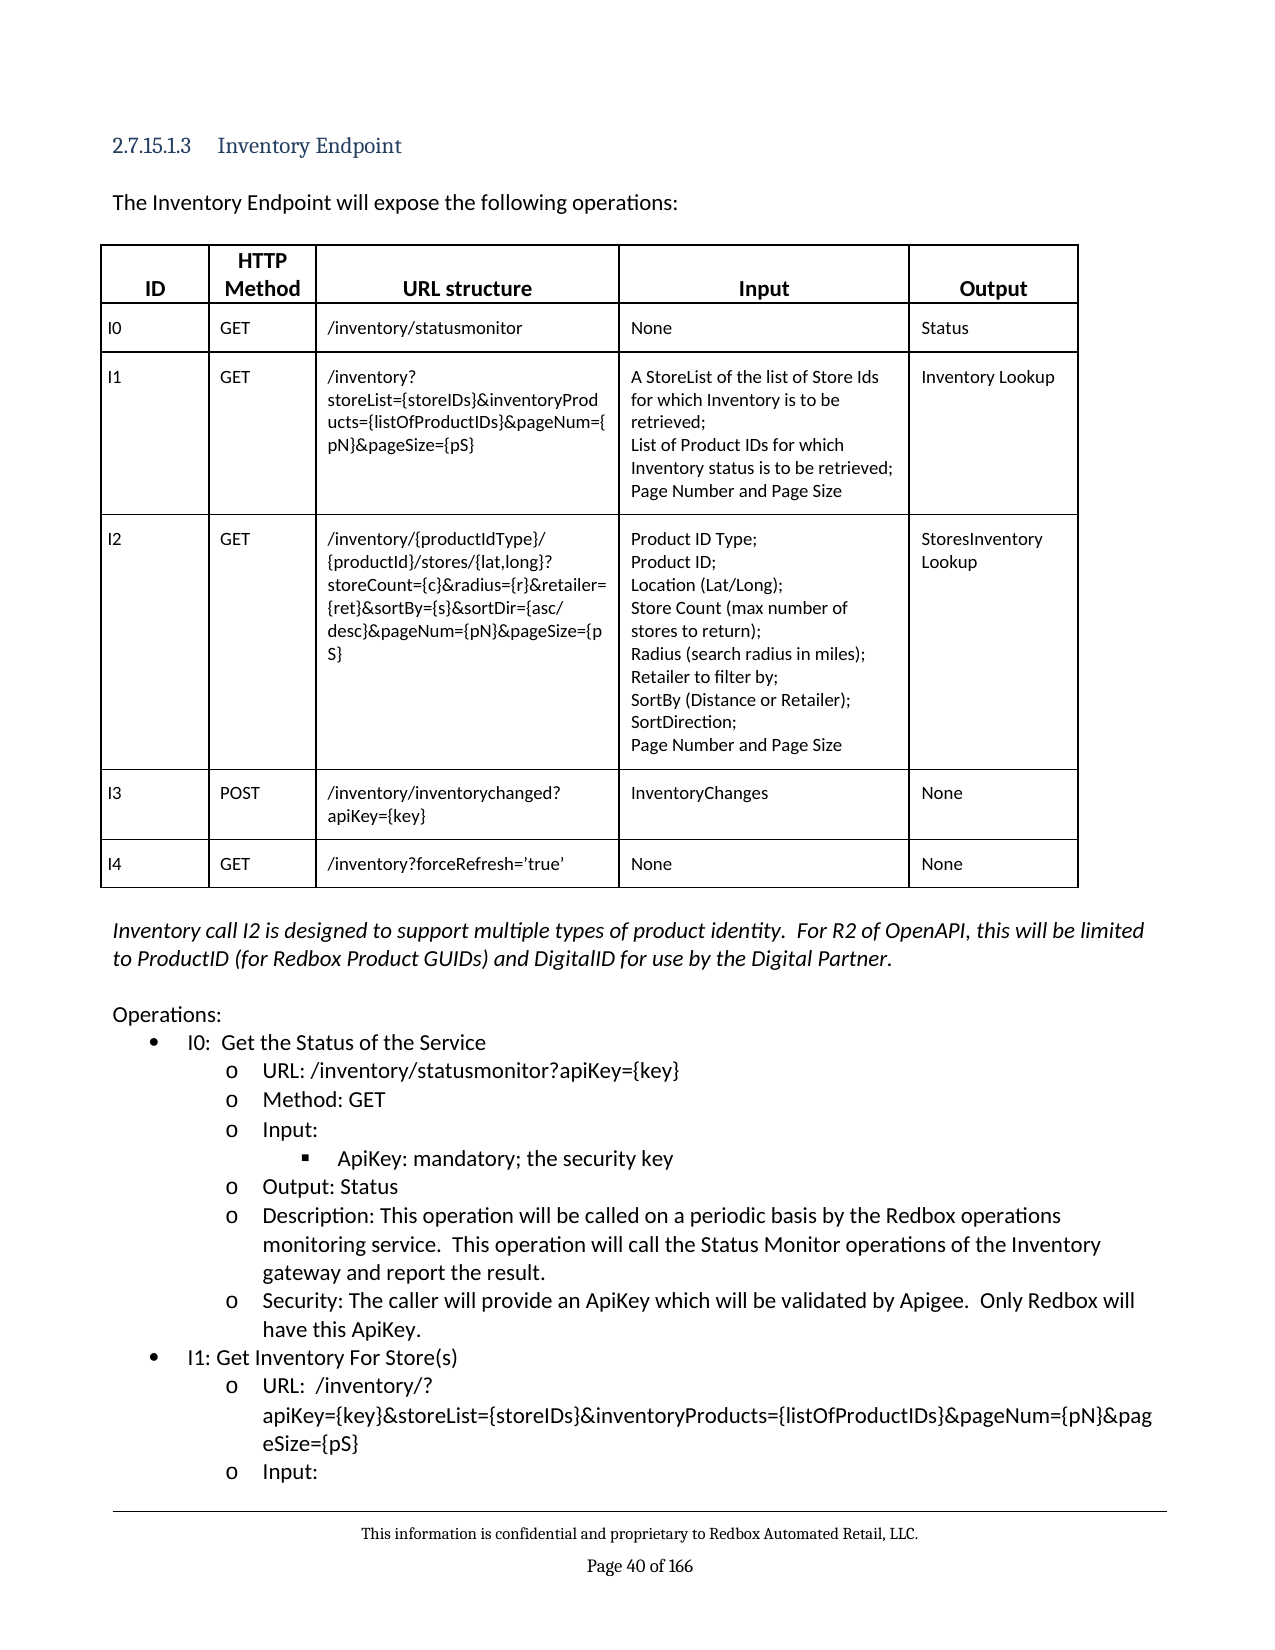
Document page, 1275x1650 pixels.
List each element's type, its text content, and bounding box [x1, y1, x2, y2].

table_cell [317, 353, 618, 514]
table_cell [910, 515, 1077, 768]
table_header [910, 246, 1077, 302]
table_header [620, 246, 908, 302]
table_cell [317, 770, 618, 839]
list URL: /inventory/?apiKey={key}&storeList={storeIDs}&inventoryProducts={listOfProductIDs}&pageNum={pN}&pageSize={pS} [225, 1372, 1162, 1457]
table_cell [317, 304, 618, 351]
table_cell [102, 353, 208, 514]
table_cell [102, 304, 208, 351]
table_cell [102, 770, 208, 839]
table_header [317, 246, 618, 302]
list ApiKey: mandatory; the security key [300, 1144, 1162, 1172]
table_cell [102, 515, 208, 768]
text Inventory call I2 is designed to support multiple types of product identity. For R2 of OpenAPI, this will be limited to ProductID (for Redbox Product GUIDs) and DigitalID for use by the Digital Partner. [112, 916, 1162, 972]
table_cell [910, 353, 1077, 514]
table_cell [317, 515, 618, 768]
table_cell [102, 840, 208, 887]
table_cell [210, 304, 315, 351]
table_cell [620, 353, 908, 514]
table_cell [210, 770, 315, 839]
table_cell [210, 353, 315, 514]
list Security: The caller will provide an ApiKey which will be validated by Apigee. Only Redbox will have this ApiKey. [225, 1286, 1162, 1343]
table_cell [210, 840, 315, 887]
list I0: Get the Status of the Service [150, 1028, 1162, 1056]
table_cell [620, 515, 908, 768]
list I1: Get Inventory For Store(s) [150, 1343, 1162, 1372]
list Output: Status [225, 1172, 1162, 1201]
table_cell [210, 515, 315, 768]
subtitle Inventory Endpoint [112, 133, 1162, 160]
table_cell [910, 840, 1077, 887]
list Method: GET [225, 1086, 1162, 1115]
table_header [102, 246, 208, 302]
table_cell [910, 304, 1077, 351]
list URL: /inventory/statusmonitor?apiKey={key} [225, 1056, 1162, 1086]
text Operations: [112, 1000, 1162, 1028]
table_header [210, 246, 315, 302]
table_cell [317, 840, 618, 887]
text The Inventory Endpoint will expose the following operations: [112, 188, 1162, 216]
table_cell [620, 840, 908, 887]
list Input: [225, 1457, 1162, 1486]
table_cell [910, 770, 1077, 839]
list Description: This operation will be called on a periodic basis by the Redbox operations monitoring service. This operation will call the Status Monitor operations of the Inventory gateway and report the result. [225, 1201, 1162, 1286]
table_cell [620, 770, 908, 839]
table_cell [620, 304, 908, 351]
list Input: [225, 1115, 1162, 1144]
